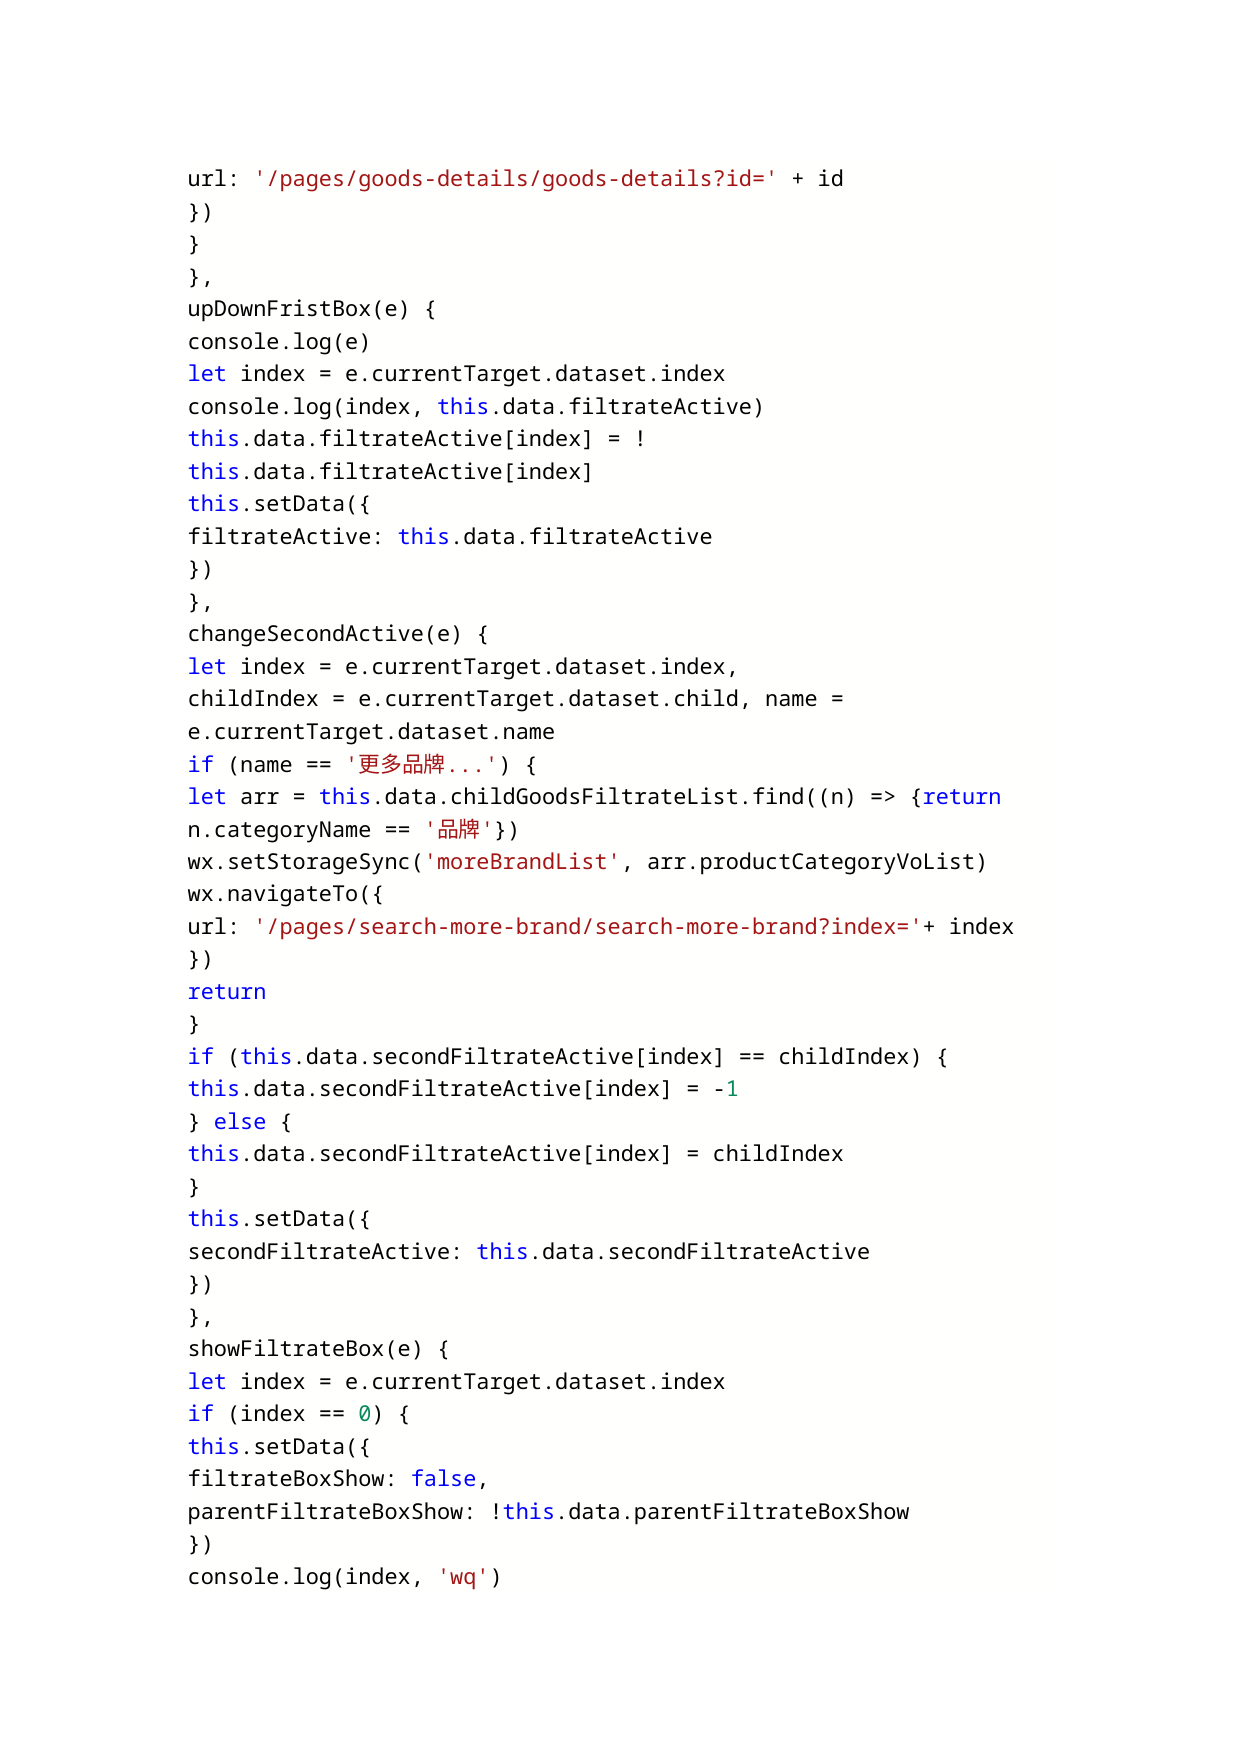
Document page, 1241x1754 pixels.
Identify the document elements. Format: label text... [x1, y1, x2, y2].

text }) [187, 194, 1053, 227]
text parentFiltrateBoxShow: !this.data.parentFiltrateBoxShow [187, 1494, 1053, 1527]
text this.setData({ [187, 1202, 1053, 1234]
text wx.navigateTo({ [187, 877, 1053, 909]
text }) [187, 1267, 1053, 1299]
text if (this.data.secondFiltrateActive[index] == childIndex) { [187, 1039, 1053, 1072]
text }) [187, 1527, 1053, 1559]
text this.setData({ [187, 487, 1053, 519]
text let index = e.currentTarget.dataset.index, [187, 649, 1053, 682]
text childIndex = e.currentTarget.dataset.child, name = e.currentTarget.dataset.name [187, 682, 1053, 747]
text upDownFristBox(e) { [187, 292, 1053, 324]
text if (name == '更多品牌...') { [446, 747, 1053, 779]
text showFiltrateBox(e) { [187, 1332, 1053, 1364]
text } [187, 227, 1053, 259]
text filtrateActive: this.data.filtrateActive [187, 519, 1053, 552]
text url: '/pages/search-more-brand/search-more-brand?index='+ index [187, 909, 1053, 942]
text if (index == 0) { [187, 1397, 1053, 1429]
text } else { [187, 1104, 1053, 1137]
text }, [187, 1299, 1053, 1332]
text this.data.secondFiltrateActive[index] = -1 [187, 1072, 1053, 1104]
text this.setData({ [187, 1429, 1053, 1462]
text }) [187, 552, 1053, 584]
text }, [187, 259, 1053, 292]
text console.log(index, 'wq') [187, 1559, 1053, 1592]
text let arr = this.data.childGoodsFiltrateList.find((n) => {return n.categoryName == '品牌'}) [187, 779, 1053, 844]
text }, [187, 584, 1053, 617]
text changeSecondActive(e) { [187, 617, 1053, 649]
text this.data.filtrateActive[index] = !this.data.filtrateActive[index] [187, 422, 1053, 487]
text url: '/pages/goods-details/goods-details?id=' + id [187, 162, 1053, 194]
text console.log(index, this.data.filtrateActive) [187, 389, 1053, 422]
text filtrateBoxShow: false, [187, 1462, 1053, 1494]
text this.data.secondFiltrateActive[index] = childIndex [187, 1137, 1053, 1169]
text return [187, 974, 1053, 1007]
text } [187, 1007, 1053, 1039]
text }) [187, 942, 1053, 974]
text let index = e.currentTarget.dataset.index [187, 357, 1053, 389]
text console.log(e) [187, 324, 1053, 357]
text secondFiltrateActive: this.data.secondFiltrateActive [187, 1234, 1053, 1267]
text let index = e.currentTarget.dataset.index [187, 1364, 1053, 1397]
text } [187, 1169, 1053, 1202]
text wx.setStorageSync('moreBrandList', arr.productCategoryVoList) [187, 844, 1053, 877]
